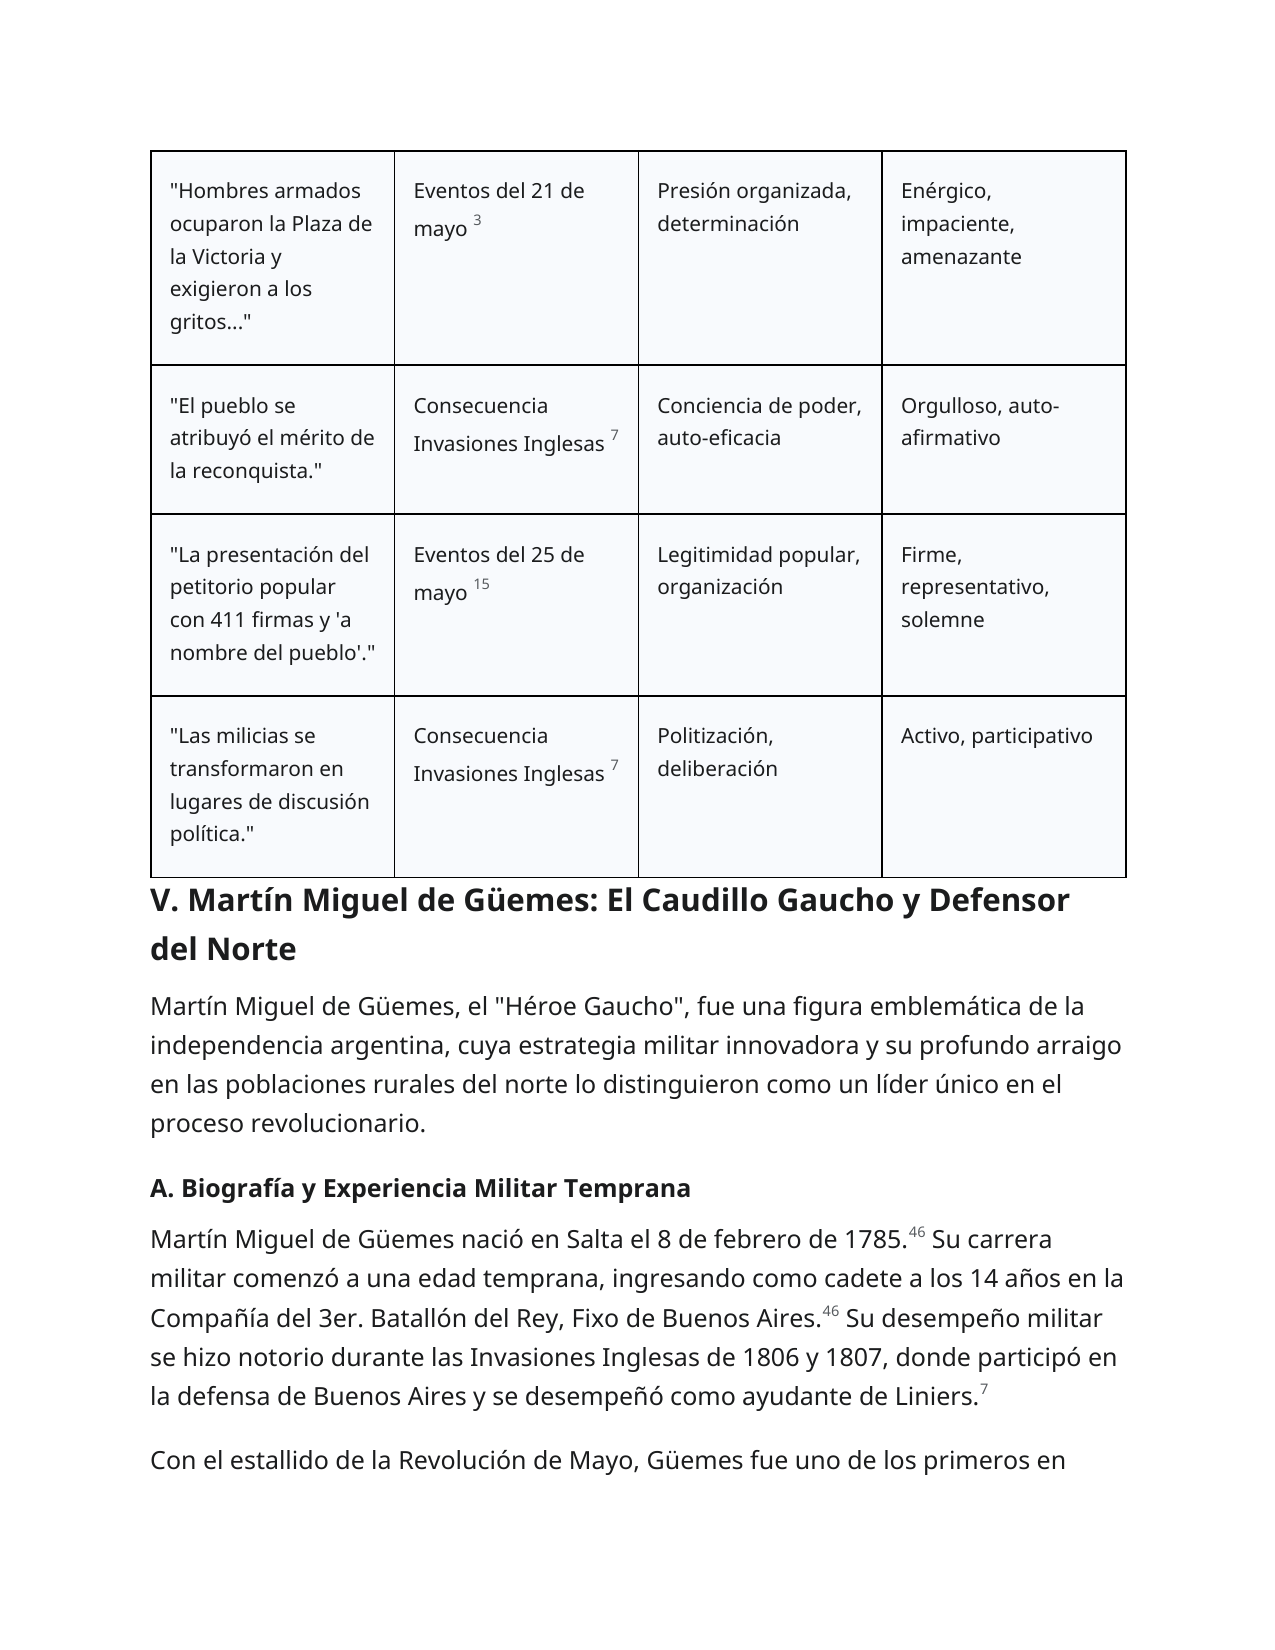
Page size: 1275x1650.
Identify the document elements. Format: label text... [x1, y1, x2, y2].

table_cell Consecuencia Invasiones Inglesas 7 [395, 697, 638, 877]
table_cell Presión organizada, determinación [639, 152, 881, 364]
table_cell Consecuencia Invasiones Inglesas 7 [395, 366, 638, 513]
table_cell Politización, deliberación [639, 697, 881, 877]
table_cell Legitimidad popular, organización [639, 515, 881, 695]
table_cell Activo, participativo [883, 697, 1125, 877]
table_cell Eventos del 21 de mayo 3 [395, 152, 638, 364]
table_cell "El pueblo se atribuyó el mérito de la reconquista." [152, 366, 394, 513]
subtitle A. Biografía y Experiencia Militar Temprana [150, 1170, 1125, 1204]
table_cell Eventos del 25 de mayo 15 [395, 515, 638, 695]
table_cell Orgulloso, auto-afirmativo [883, 366, 1125, 513]
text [150, 1443, 1125, 1477]
table_cell "La presentación del petitorio popular con 411 firmas y 'a nombre del pueblo'." [152, 515, 394, 695]
table_cell "Las milicias se transformaron en lugares de discusión política." [152, 697, 394, 877]
text Martín Miguel de Güemes, el "Héroe Gaucho", fue una figura emblemática de la independencia argentina, cuya estrategia militar innovadora y su profundo arraigo en las poblaciones rurales del norte lo distinguieron como un líder único en el proceso revolucionario. [150, 989, 1125, 1140]
subtitle V. Martín Miguel de Güemes: El Caudillo Gaucho y Defensor del Norte [150, 878, 1125, 970]
table_cell Enérgico, impaciente, amenazante [883, 152, 1125, 364]
text Martín Miguel de Güemes nació en Salta el 8 de febrero de 1785.46 Su carrera militar comenzó a una edad temprana, ingresando como cadete a los 14 años en la Compañía del 3er. Batallón del Rey, Fixo de Buenos Aires.46 Su desempeño militar se hizo notorio durante las Invasiones Inglesas de 1806 y 1807, donde participó en la defensa de Buenos Aires y se desempeñó como ayudante de Liniers.7 [150, 1222, 1125, 1413]
table_cell Conciencia de poder, auto-eficacia [639, 366, 881, 513]
table_cell Firme, representativo, solemne [883, 515, 1125, 695]
table_cell "Hombres armados ocuparon la Plaza de la Victoria y exigieron a los gritos..." [152, 152, 394, 364]
